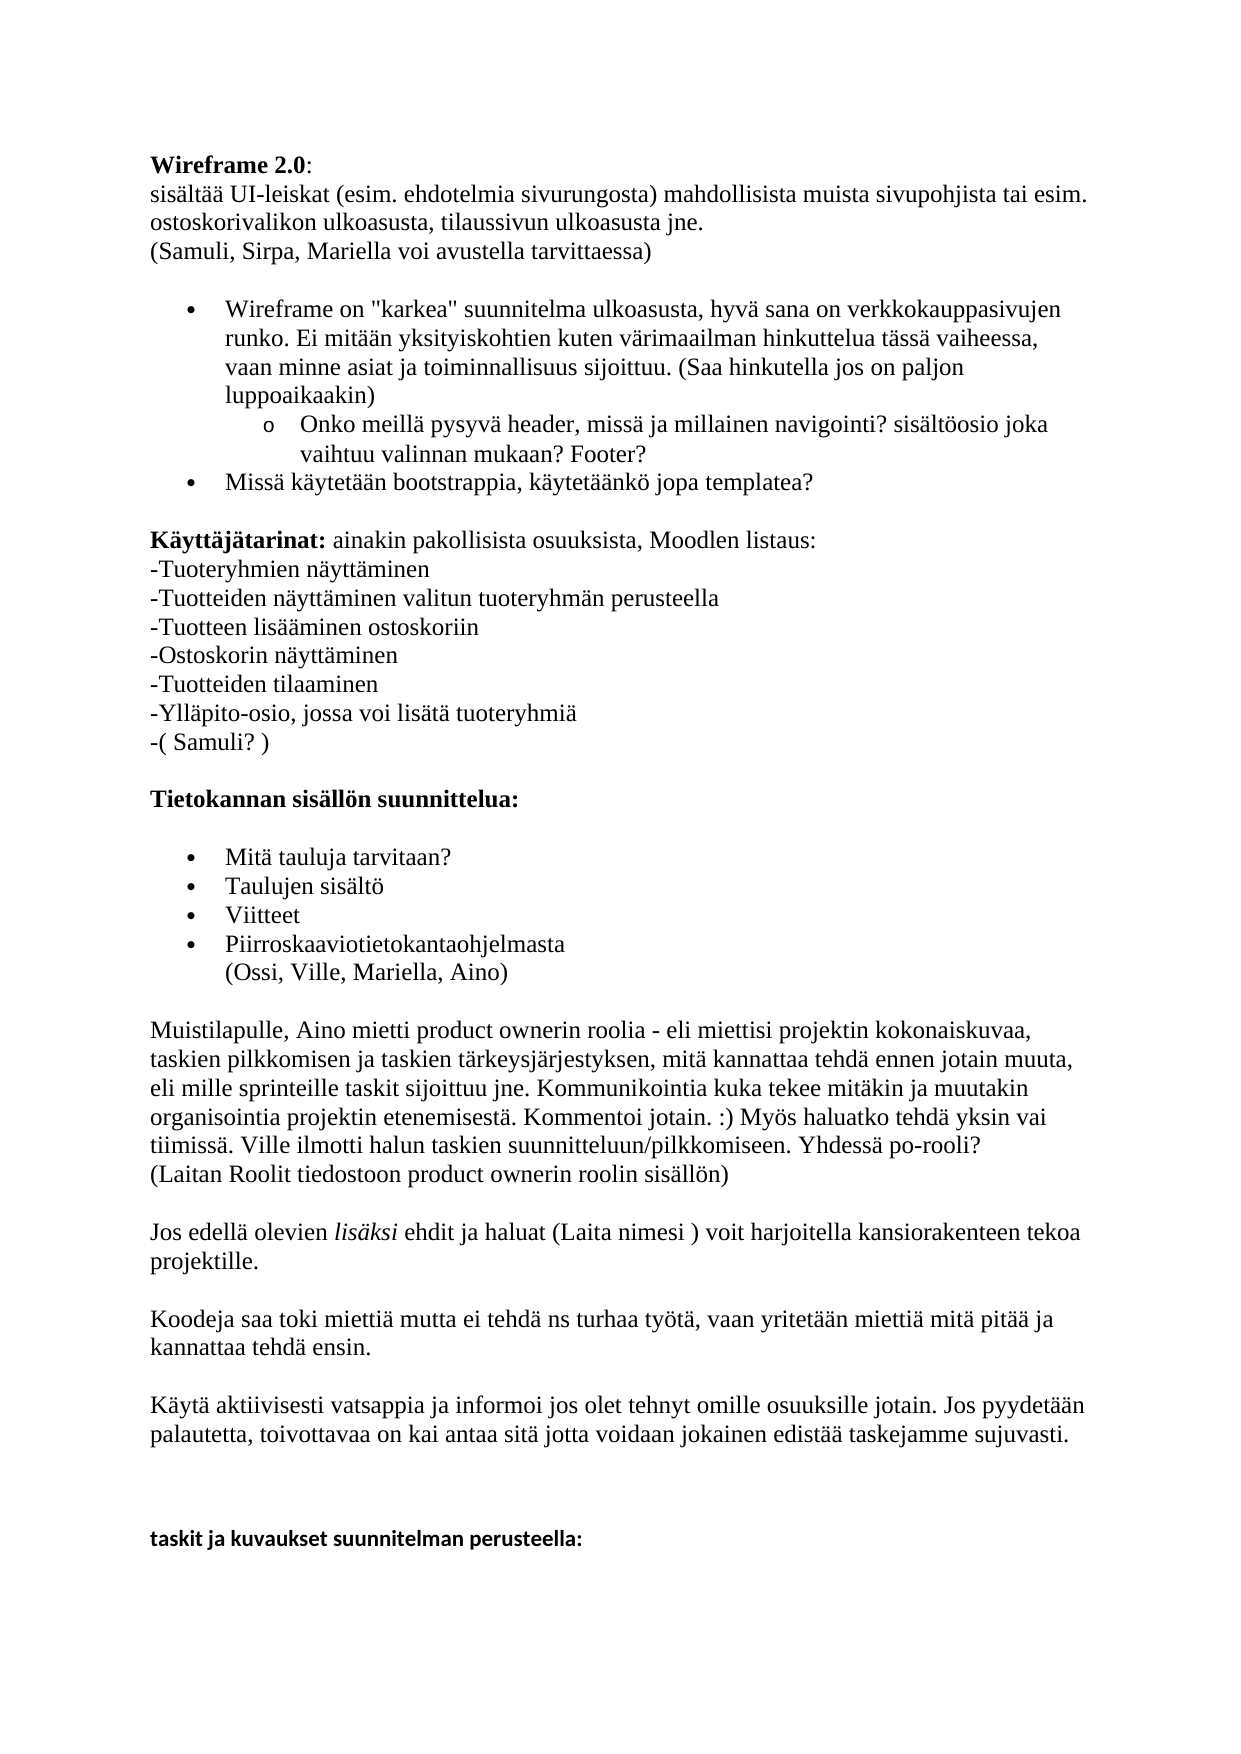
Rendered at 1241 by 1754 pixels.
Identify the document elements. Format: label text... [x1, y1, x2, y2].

text Käyttäjätarinat: ainakin pakollisista osuuksista, Moodlen listaus: -Tuoteryhmien näyttäminen -Tuotteiden näyttäminen valitun tuoteryhmän perusteella -Tuotteen lisääminen ostoskoriin -Ostoskorin näyttäminen -Tuotteiden tilaaminen -Ylläpito-osio, jossa voi lisätä tuoteryhmiä -( Samuli? ) [150, 525, 1090, 755]
text Koodeja saa toki miettiä mutta ei tehdä ns turhaa työtä, vaan yritetään miettiä mitä pitää ja kannattaa tehdä ensin. [150, 1304, 1090, 1361]
list Taulujen sisältö [187, 871, 1090, 900]
list Viitteet [187, 900, 1090, 929]
text taskit ja kuvaukset suunnitelman perusteella: [150, 1524, 1090, 1552]
list Wireframe on "karkea" suunnitelma ulkoasusta, hyvä sana on verkkokauppasivujen runko. Ei mitään yksityiskohtien kuten värimaailman hinkuttelua tässä vaiheessa, vaan minne asiat ja toiminnallisuus sijoittuu. (Saa hinkutella jos on paljon luppoaikaakin) [187, 294, 1090, 409]
list Piirroskaaviotietokantaohjelmasta (Ossi, Ville, Mariella, Aino) [187, 929, 1090, 986]
list Onko meillä pysyvä header, missä ja millainen navigointi? sisältöosio joka vaihtuu valinnan mukaan? Footer? [262, 409, 1090, 467]
text Jos edellä olevien lisäksi ehdit ja haluat (Laita nimesi ) voit harjoitella kansiorakenteen tekoa projektille. [150, 1217, 1090, 1274]
list Missä käytetään bootstrappia, käytetäänkö jopa templatea? [187, 467, 1090, 496]
text Wireframe 2.0: sisältää UI-leiskat (esim. ehdotelmia sivurungosta) mahdollisista muista sivupohjista tai esim. ostoskorivalikon ulkoasusta, tilaussivun ulkoasusta jne. (Samuli, Sirpa, Mariella voi avustella tarvittaessa) [150, 150, 1090, 265]
text Käytä aktiivisesti vatsappia ja informoi jos olet tehnyt omille osuuksille jotain. Jos pyydetään palautetta, toivottavaa on kai antaa sitä jotta voidaan jokainen edistää taskejamme sujuvasti. [150, 1390, 1090, 1448]
text Muistilapulle, Aino mietti product ownerin roolia - eli miettisi projektin kokonaiskuvaa, taskien pilkkomisen ja taskien tärkeysjärjestyksen, mitä kannattaa tehdä ennen jotain muuta, eli mille sprinteille taskit sijoittuu jne. Kommunikointia kuka tekee mitäkin ja muutakin organisointia projektin etenemisestä. Kommentoi jotain. :) Myös haluatko tehdä yksin vai tiimissä. Ville ilmotti halun taskien suunnitteluun/pilkkomiseen. Yhdessä po-rooli? (Laitan Roolit tiedostoon product ownerin roolin sisällön) [150, 1015, 1090, 1188]
text Tietokannan sisällön suunnittelua: [150, 784, 1090, 813]
list Mitä tauluja tarvitaan? [187, 842, 1090, 871]
